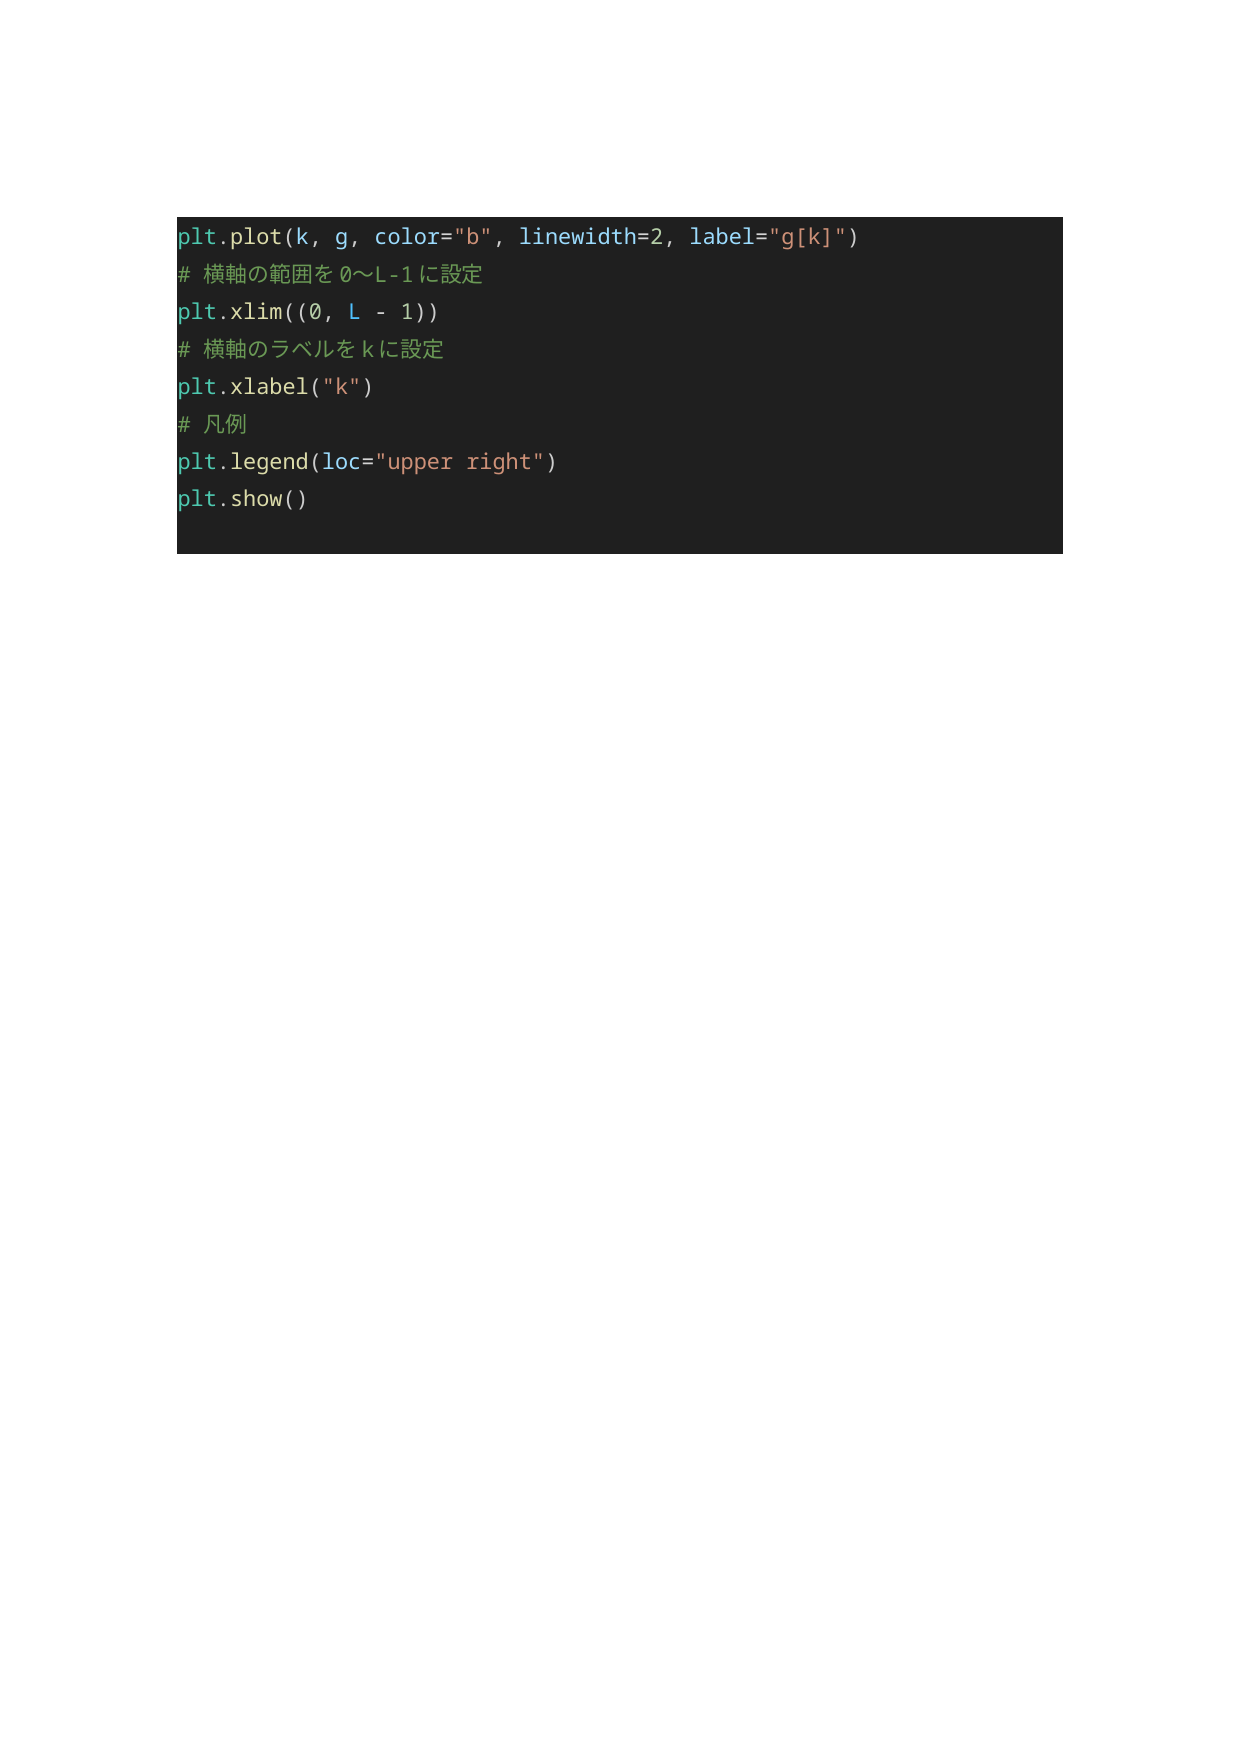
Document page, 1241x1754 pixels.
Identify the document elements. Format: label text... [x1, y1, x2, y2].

text plt.xlim((0, L - 1)) [177, 292, 1063, 329]
text # 横軸のラベルをkに設定 [177, 329, 1063, 367]
text plt.plot(k, g, color="b", linewidth=2, label="g[k]") [177, 217, 1063, 254]
text plt.legend(loc="upper right") [177, 442, 1063, 479]
text plt.xlabel("k") [177, 367, 1063, 404]
text # 凡例 [177, 404, 1063, 442]
text plt.show() [177, 479, 1063, 517]
text # 横軸の範囲を0〜L-1に設定 [177, 254, 1063, 292]
